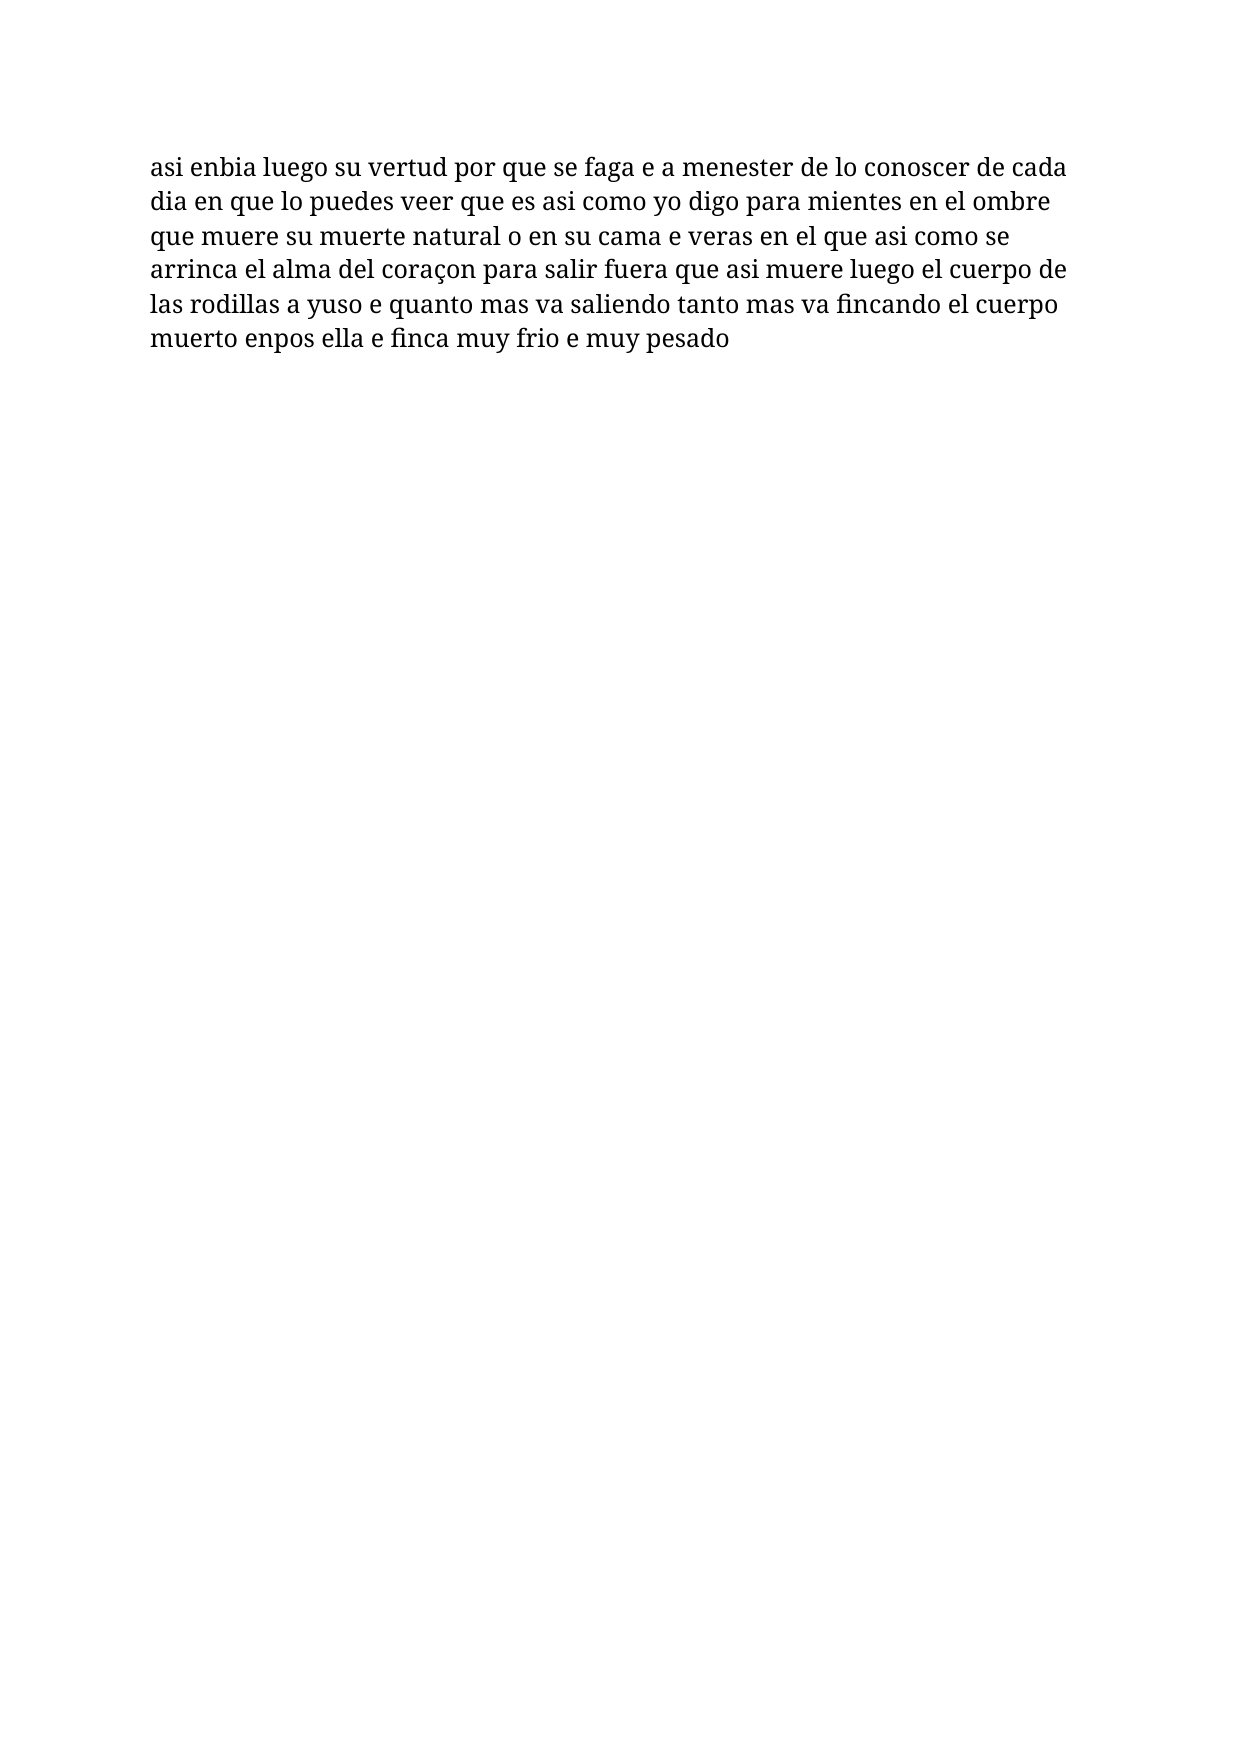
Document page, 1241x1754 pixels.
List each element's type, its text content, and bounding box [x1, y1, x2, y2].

text asi enbia luego su vertud por que se faga e a menester de lo conoscer de cada dia en que lo puedes veer que es asi como yo digo para mientes en el ombre que muere su muerte natural o en su cama e veras en el que asi como se arrinca el alma del coraçon para salir fuera que asi muere luego el cuerpo de las rodillas a yuso e quanto mas va saliendo tanto mas va fincando el cuerpo muerto enpos ella e finca muy frio e muy pesado [150, 150, 1090, 354]
